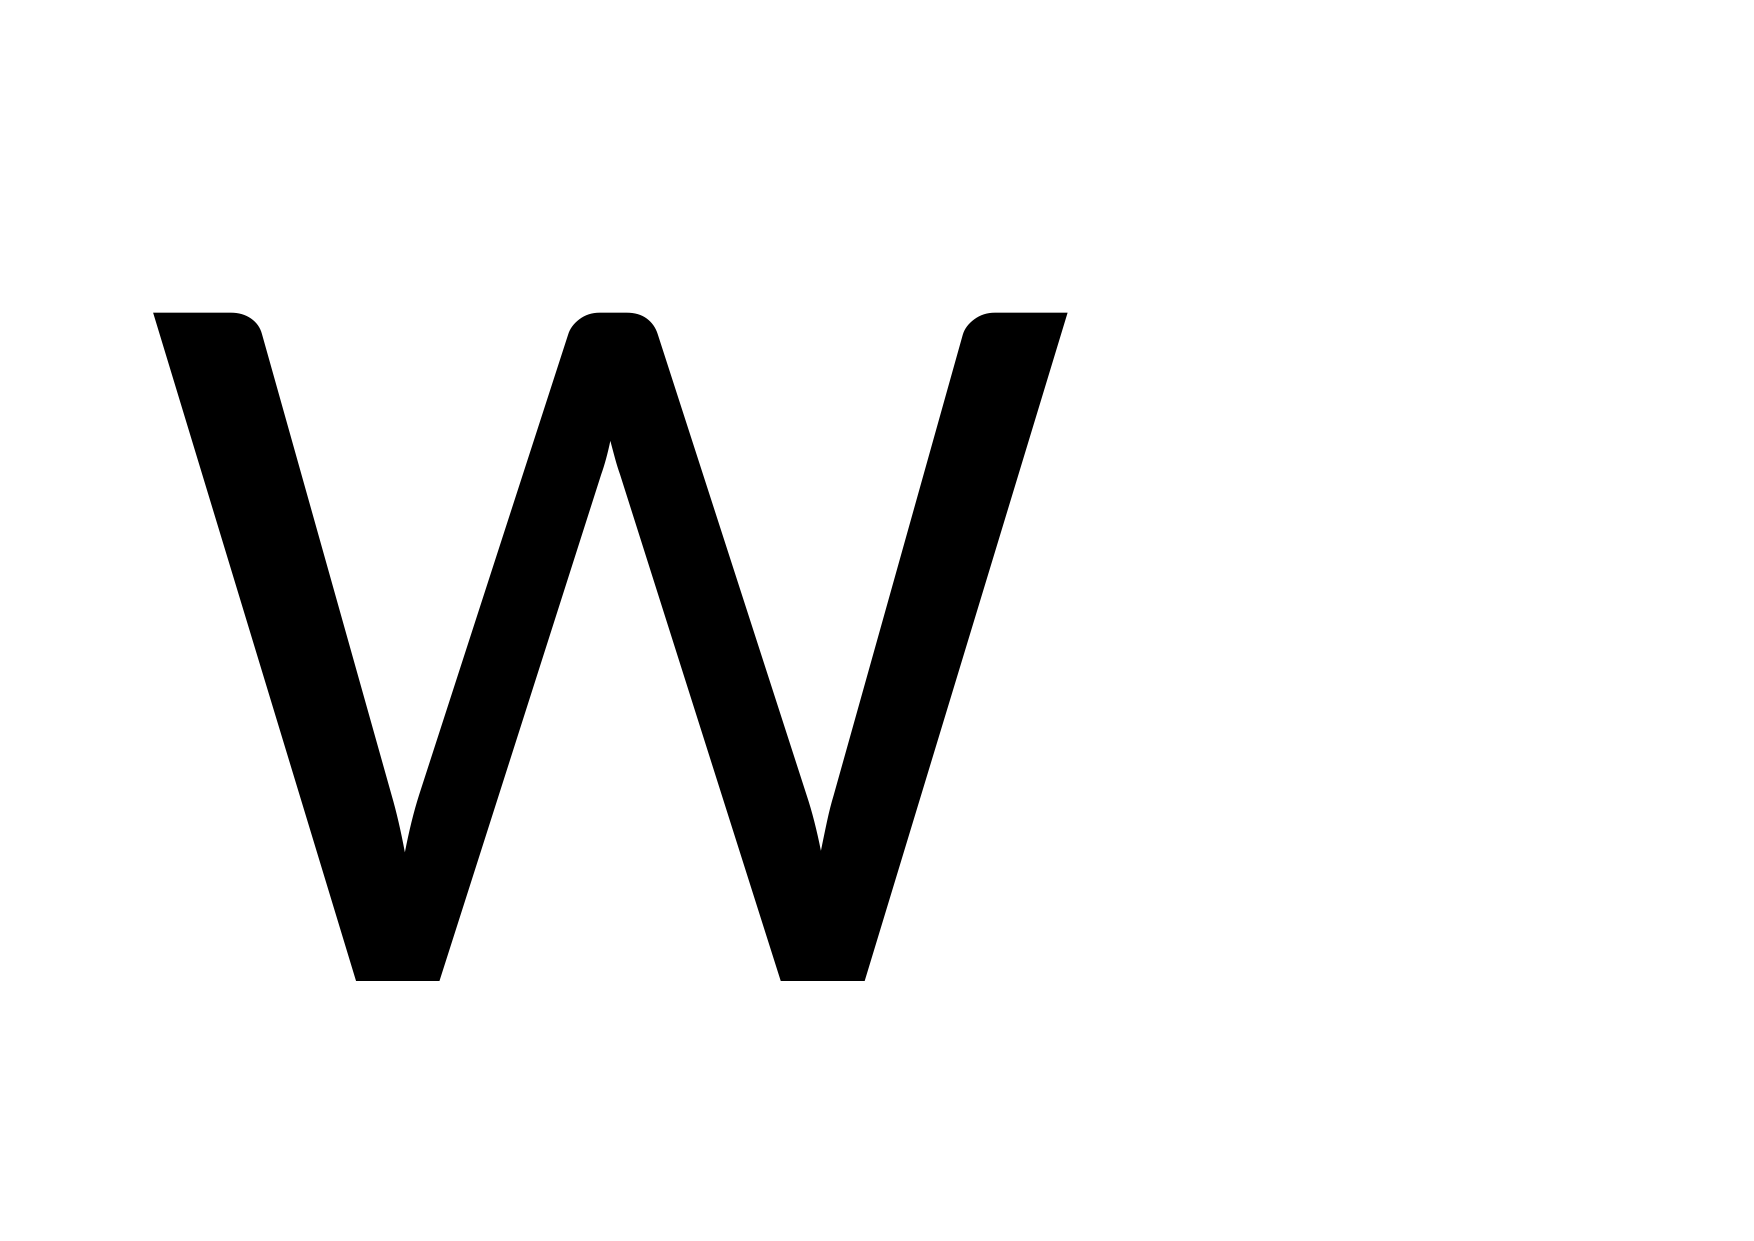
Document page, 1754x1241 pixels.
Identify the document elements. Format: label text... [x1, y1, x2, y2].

text W [148, 148, 1033, 1093]
